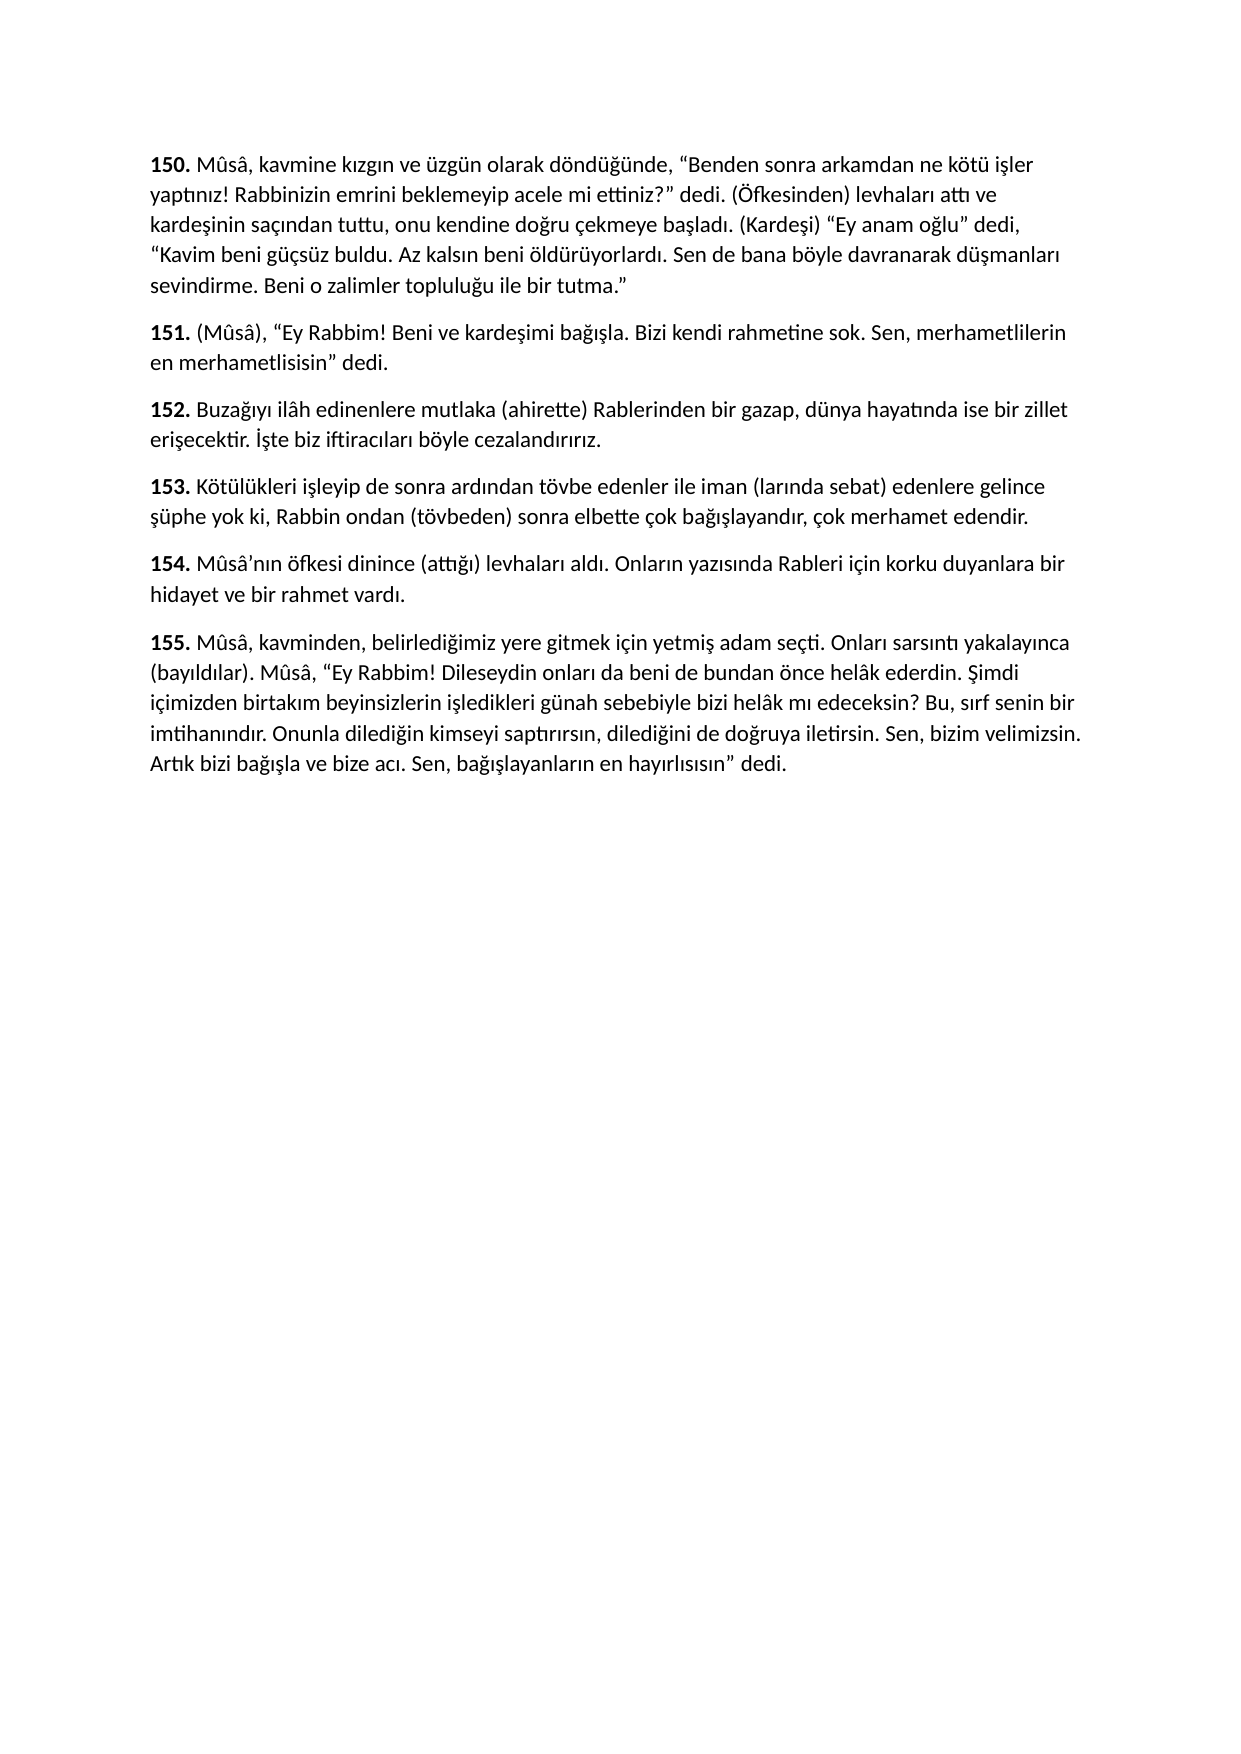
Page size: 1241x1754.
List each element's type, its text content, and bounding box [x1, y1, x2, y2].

text 155. Mûsâ, kavminden, belirlediğimiz yere gitmek için yetmiş adam seçti. Onları sarsıntı yakalayınca (bayıldılar). Mûsâ, “Ey Rabbim! Dileseydin onları da beni de bundan önce helâk ederdin. Şimdi içimizden birtakım beyinsizlerin işledikleri günah sebebiyle bizi helâk mı edeceksin? Bu, sırf senin bir imtihanındır. Onunla dilediğin kimseyi saptırırsın, dilediğini de doğruya iletirsin. Sen, bizim velimizsin. Artık bizi bağışla ve bize acı. Sen, bağışlayanların en hayırlısısın” dedi. [150, 628, 1090, 777]
text 152. Buzağıyı ilâh edinenlere mutlaka (ahirette) Rablerinden bir gazap, dünya hayatında ise bir zillet erişecektir. İşte biz iftiracıları böyle cezalandırırız. [150, 395, 1090, 453]
text 151. (Mûsâ), “Ey Rabbim! Beni ve kardeşimi bağışla. Bizi kendi rahmetine sok. Sen, merhametlilerin en merhametlisisin” dedi. [150, 318, 1090, 376]
text 153. Kötülükleri işleyip de sonra ardından tövbe edenler ile iman (larında sebat) edenlere gelince şüphe yok ki, Rabbin ondan (tövbeden) sonra elbette çok bağışlayandır, çok merhamet edendir. [150, 472, 1090, 530]
text 150. Mûsâ, kavmine kızgın ve üzgün olarak döndüğünde, “Benden sonra arkamdan ne kötü işler yaptınız! Rabbinizin emrini beklemeyip acele mi ettiniz?” dedi. (Öfkesinden) levhaları attı ve kardeşinin saçından tuttu, onu kendine doğru çekmeye başladı. (Kardeşi) “Ey anam oğlu” dedi, “Kavim beni güçsüz buldu. Az kalsın beni öldürüyorlardı. Sen de bana böyle davranarak düşmanları sevindirme. Beni o zalimler topluluğu ile bir tutma.” [150, 150, 1090, 299]
text 154. Mûsâ’nın öfkesi dinince (attığı) levhaları aldı. Onların yazısında Rableri için korku duyanlara bir hidayet ve bir rahmet vardı. [150, 549, 1090, 609]
